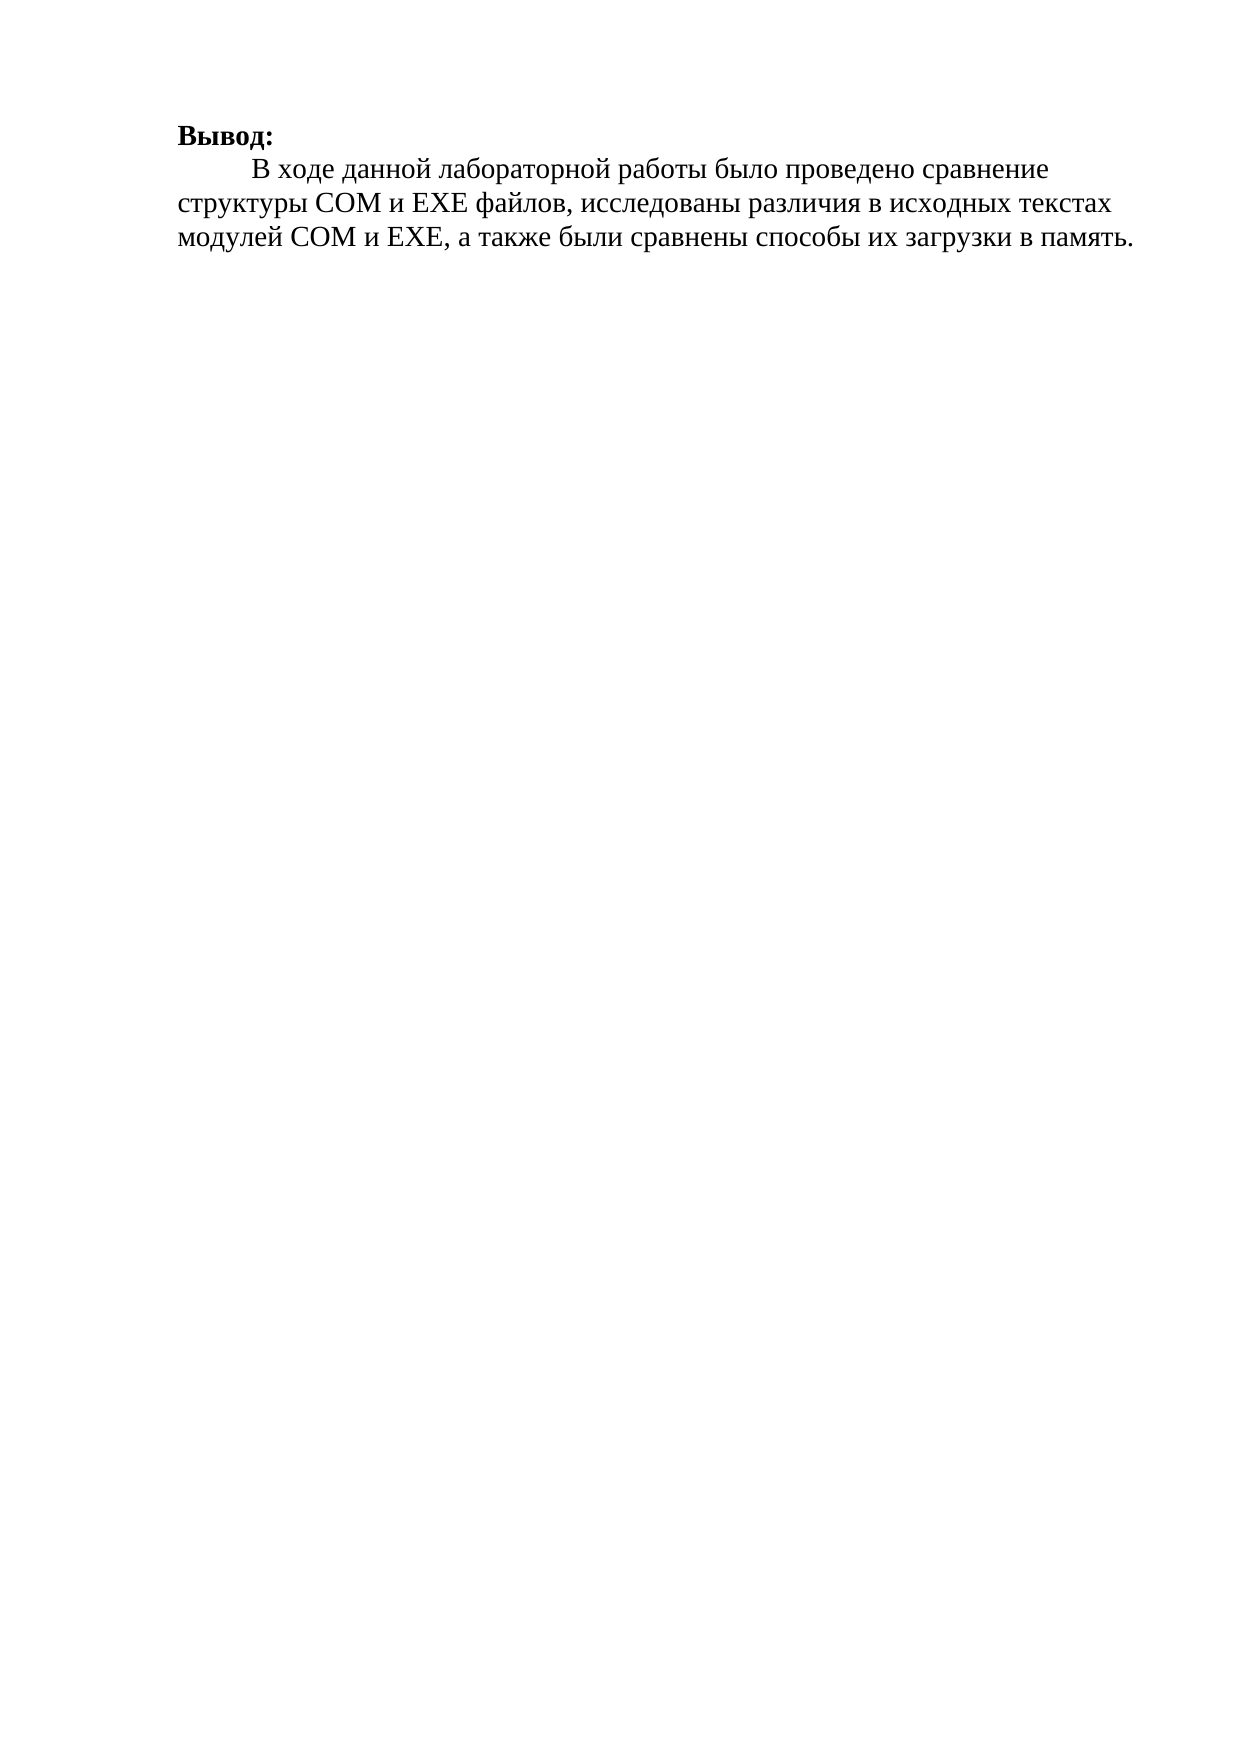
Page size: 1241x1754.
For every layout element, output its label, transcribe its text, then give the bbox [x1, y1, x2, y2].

text В ходе данной лабораторной работы было проведено сравнение структуры COM и EXE файлов, исследованы различия в исходных текстах модулей COM и EXE, а также были сравнены способы их загрузки в память. [177, 152, 1152, 252]
text Вывод: [177, 118, 1152, 152]
